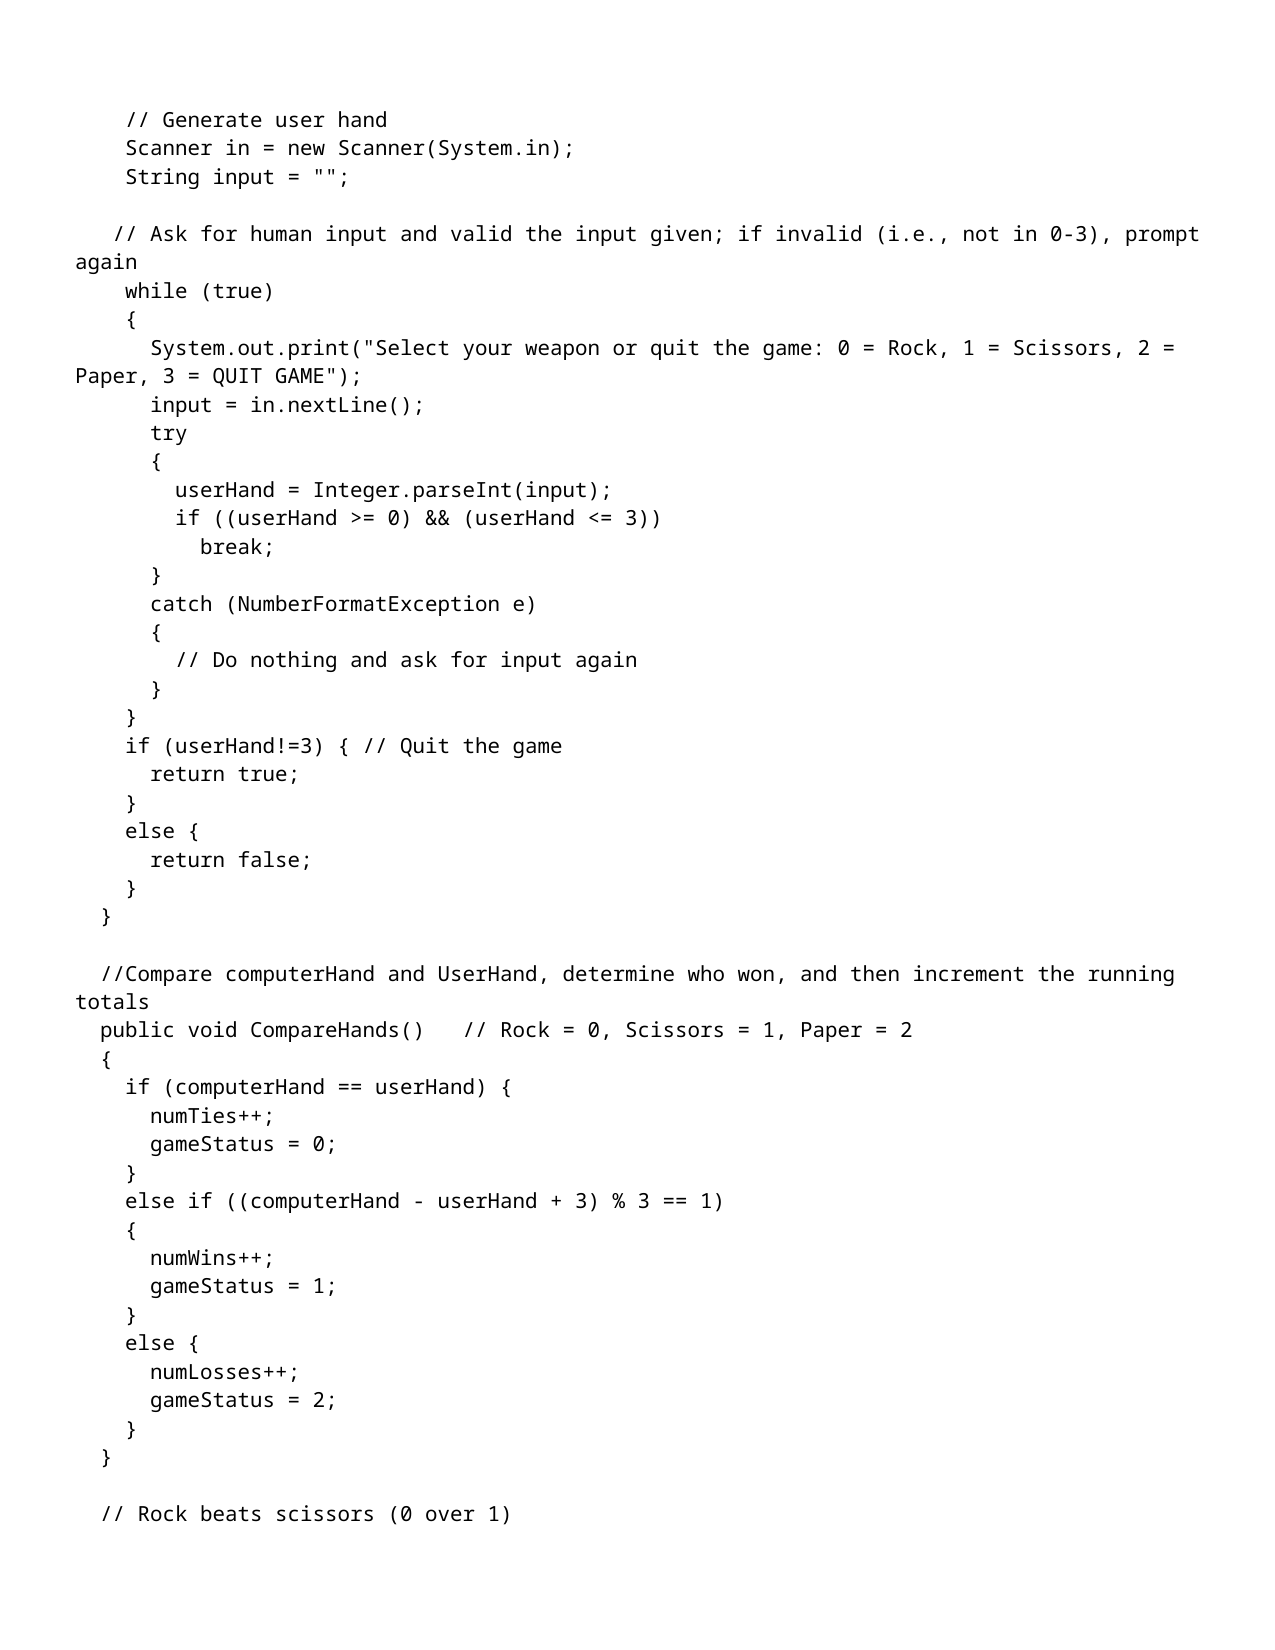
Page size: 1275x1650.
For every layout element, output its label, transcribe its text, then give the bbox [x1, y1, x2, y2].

text numLosses++; [75, 1357, 1200, 1385]
text } [75, 560, 1200, 589]
text { [75, 447, 1200, 475]
text gameStatus = 1; [75, 1272, 1200, 1300]
text if ((userHand >= 0) && (userHand <= 3)) [75, 503, 1200, 532]
text return true; [75, 759, 1200, 788]
text } [75, 788, 1200, 816]
text // Ask for human input and valid the input given; if invalid (i.e., not in 0-3), prompt again [75, 219, 1200, 276]
text gameStatus = 0; [75, 1129, 1200, 1158]
text } [75, 1442, 1200, 1471]
text return false; [75, 845, 1200, 873]
text } [75, 702, 1200, 731]
text if (userHand!=3) { // Quit the game [75, 731, 1200, 759]
text //Compare computerHand and UserHand, determine who won, and then increment the running totals [75, 959, 1200, 1016]
text numTies++; [75, 1101, 1200, 1129]
text numWins++; [75, 1243, 1200, 1272]
text } [75, 1158, 1200, 1186]
text // Do nothing and ask for input again [75, 646, 1200, 674]
text else { [75, 816, 1200, 845]
text while (true) [75, 276, 1200, 304]
text catch (NumberFormatException e) [75, 589, 1200, 617]
text public void CompareHands() // Rock = 0, Scissors = 1, Paper = 2 [75, 1016, 1200, 1044]
text else { [75, 1328, 1200, 1357]
text } [75, 873, 1200, 902]
text input = in.nextLine(); [75, 390, 1200, 418]
text System.out.print("Select your weapon or quit the game: 0 = Rock, 1 = Scissors, 2 = Paper, 3 = QUIT GAME"); [75, 333, 1200, 390]
text break; [75, 532, 1200, 560]
text if (computerHand == userHand) { [75, 1072, 1200, 1101]
text userHand = Integer.parseInt(input); [75, 475, 1200, 503]
text // Rock beats scissors (0 over 1) [75, 1499, 1200, 1528]
text else if ((computerHand - userHand + 3) % 3 == 1) [75, 1186, 1200, 1215]
text gameStatus = 2; [75, 1385, 1200, 1414]
text Scanner in = new Scanner(System.in); [75, 133, 1200, 162]
text } [75, 1414, 1200, 1442]
text } [75, 902, 1200, 930]
text try [75, 418, 1200, 447]
text } [75, 1300, 1200, 1328]
text } [75, 674, 1200, 702]
text String input = ""; [75, 162, 1200, 190]
text // Generate user hand [75, 105, 1200, 133]
text { [75, 304, 1200, 333]
text { [75, 1215, 1200, 1243]
text { [75, 617, 1200, 646]
text { [75, 1044, 1200, 1072]
